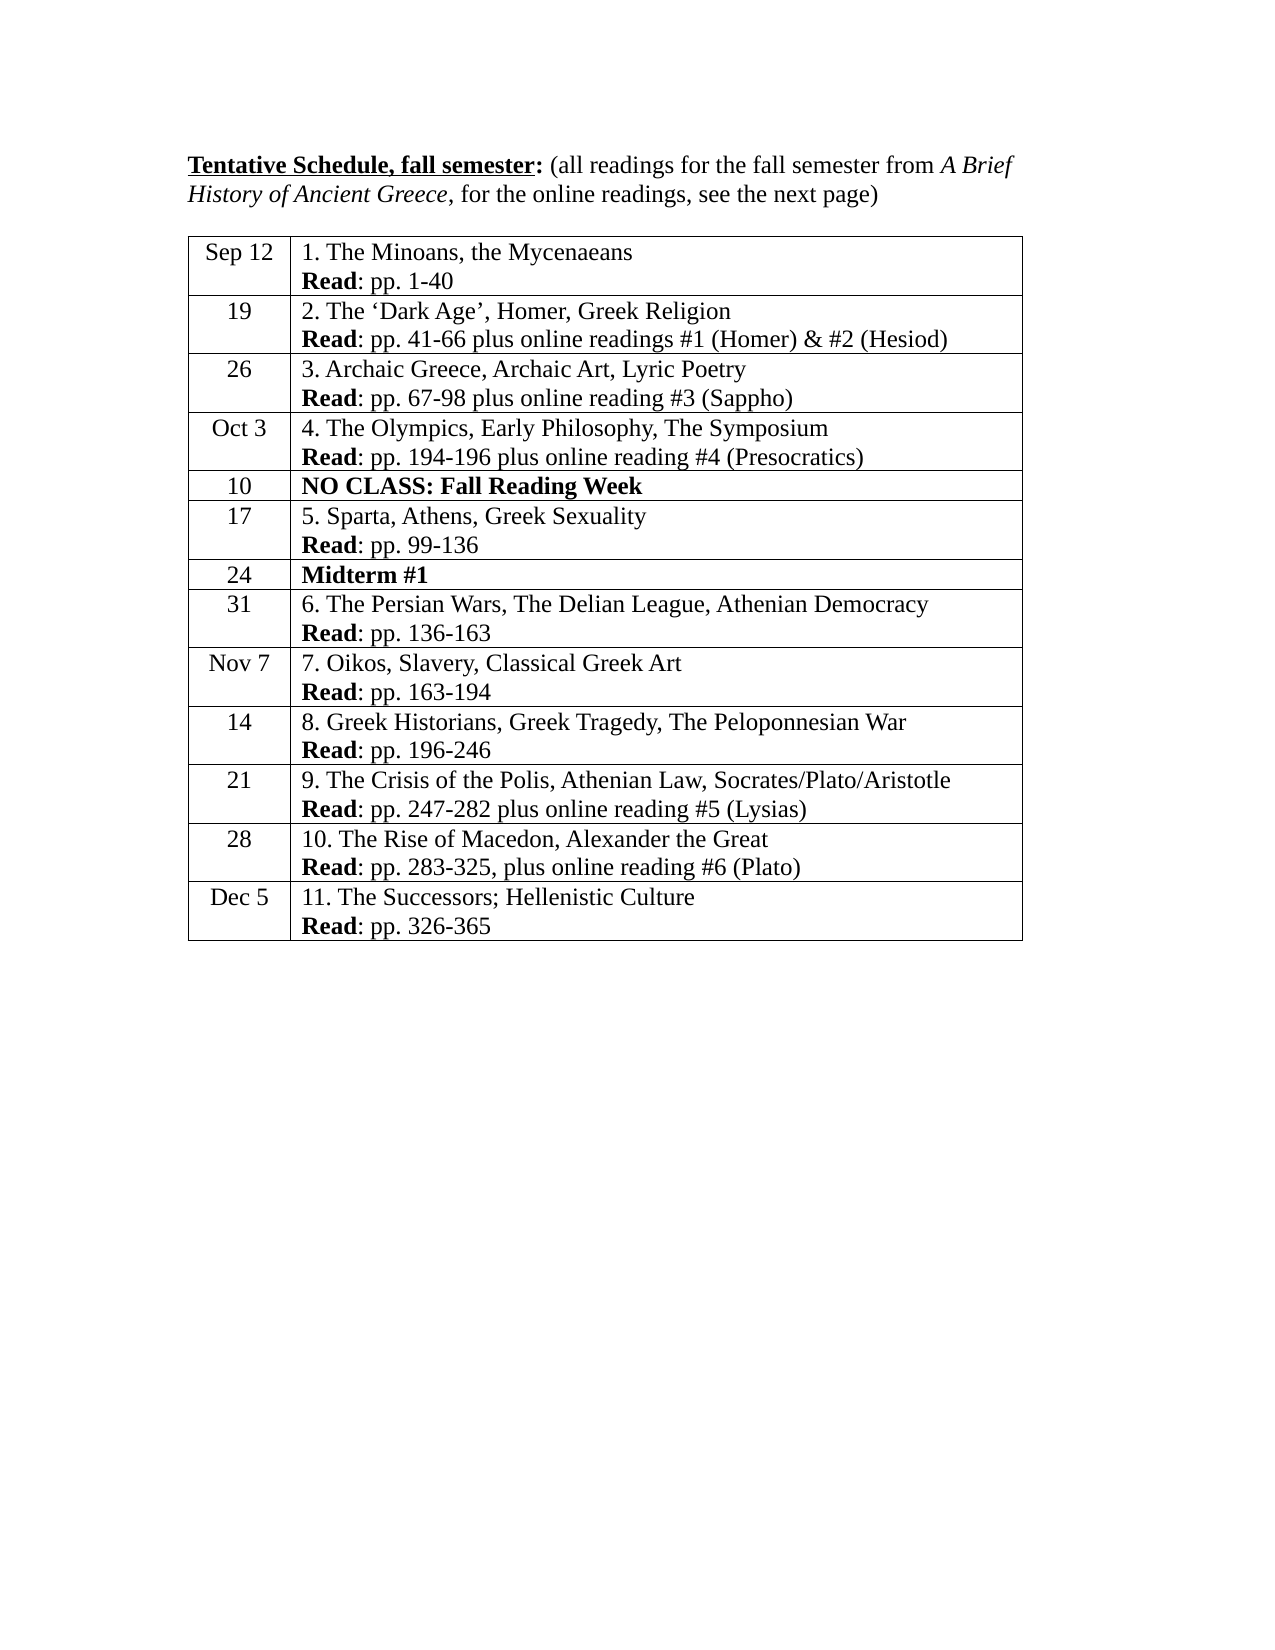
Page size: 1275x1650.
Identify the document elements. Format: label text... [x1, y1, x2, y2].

table_cell Midterm #1 [291, 560, 1022, 588]
table_cell 31 [189, 590, 290, 647]
table_cell Dec 5 [189, 882, 290, 940]
table_cell 3. Archaic Greece, Archaic Art, Lyric Poetry Read: pp. 67-98 plus online reading #3 (Sappho) [291, 354, 1022, 412]
table_cell 10. The Rise of Macedon, Alexander the Great Read: pp. 283-325, plus online reading #6 (Plato) [291, 824, 1022, 881]
table_cell 17 [189, 501, 290, 559]
table_cell 2. The ‘Dark Age’, Homer, Greek Religion Read: pp. 41-66 plus online readings #1 (Homer) & #2 (Hesiod) [291, 296, 1022, 353]
table_header Sep 12 [189, 237, 290, 295]
table_cell 4. The Olympics, Early Philosophy, The Symposium Read: pp. 194-196 plus online reading #4 (Presocratics) [291, 413, 1022, 470]
table_cell 21 [189, 765, 290, 823]
table_header 1. The Minoans, the Mycenaeans Read: pp. 1-40 [291, 237, 1022, 295]
table_cell 28 [189, 824, 290, 881]
table_cell 26 [189, 354, 290, 412]
table_cell 11. The Successors; Hellenistic Culture Read: pp. 326-365 [291, 882, 1022, 940]
table_cell 6. The Persian Wars, The Delian League, Athenian Democracy Read: pp. 136-163 [291, 590, 1022, 647]
table_cell NO CLASS: Fall Reading Week [291, 471, 1022, 500]
text Tentative Schedule, fall semester: (all readings for the fall semester from A Brief History of Ancient Greece, for the online readings, see the next page) [187, 150, 1087, 207]
table_cell 7. Oikos, Slavery, Classical Greek Art Read: pp. 163-194 [291, 648, 1022, 706]
table_cell 10 [189, 471, 290, 500]
table_cell 24 [189, 560, 290, 588]
table_cell 14 [189, 707, 290, 764]
table_cell Oct 3 [189, 413, 290, 470]
table_cell 5. Sparta, Athens, Greek Sexuality Read: pp. 99-136 [291, 501, 1022, 559]
table_cell 19 [189, 296, 290, 353]
table_cell 9. The Crisis of the Polis, Athenian Law, Socrates/Plato/Aristotle Read: pp. 247-282 plus online reading #5 (Lysias) [291, 765, 1022, 823]
table_cell Nov 7 [189, 648, 290, 706]
table_cell 8. Greek Historians, Greek Tragedy, The Peloponnesian War Read: pp. 196-246 [291, 707, 1022, 764]
